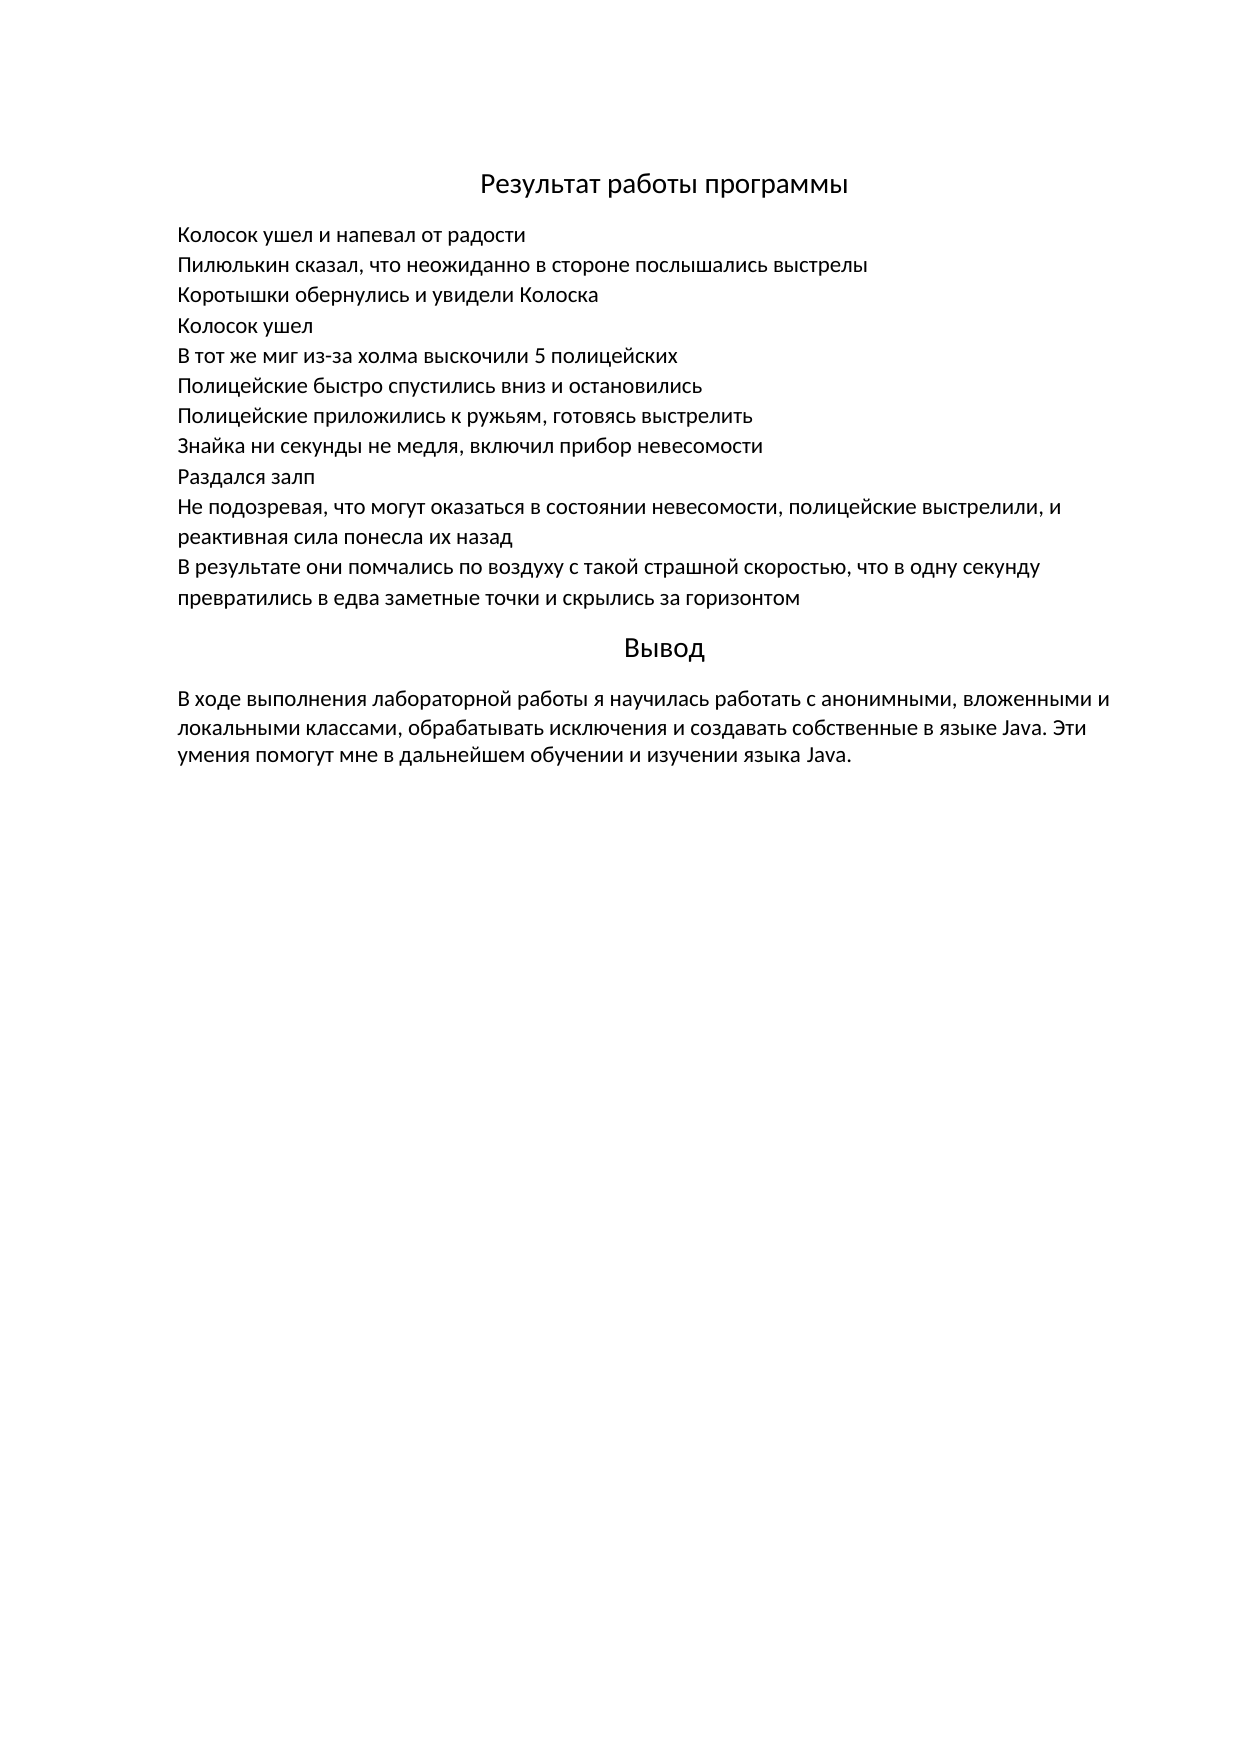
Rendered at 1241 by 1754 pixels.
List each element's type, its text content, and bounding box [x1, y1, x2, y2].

text Колосок ушел и напевал от радости Пилюлькин сказал, что неожиданно в стороне послышались выстрелы Коротышки обернулись и увидели Колоска Колосок ушел В тот же миг из-за холма выскочили 5 полицейских Полицейские быстро спустились вниз и остановились Полицейские приложились к ружьям, готовясь выстрелить Знайка ни секунды не медля, включил прибор невесомости Раздался залп Не подозревая, что могут оказаться в состоянии невесомости, полицейские выстрелили, и реактивная сила понесла их назад В результате они помчались по воздуху с такой страшной скоростью, что в одну секунду превратились в едва заметные точки и скрылись за горизонтом [177, 220, 1152, 611]
text Вывод [177, 629, 1152, 665]
text Результат работы программы [177, 165, 1152, 201]
text В ходе выполнения лабораторной работы я научилась работать с анонимными, вложенными и локальными классами, обрабатывать исключения и создавать собственные в языке Java. Эти умения помогут мне в дальнейшем обучении и изучении языка Java. [177, 684, 1152, 769]
